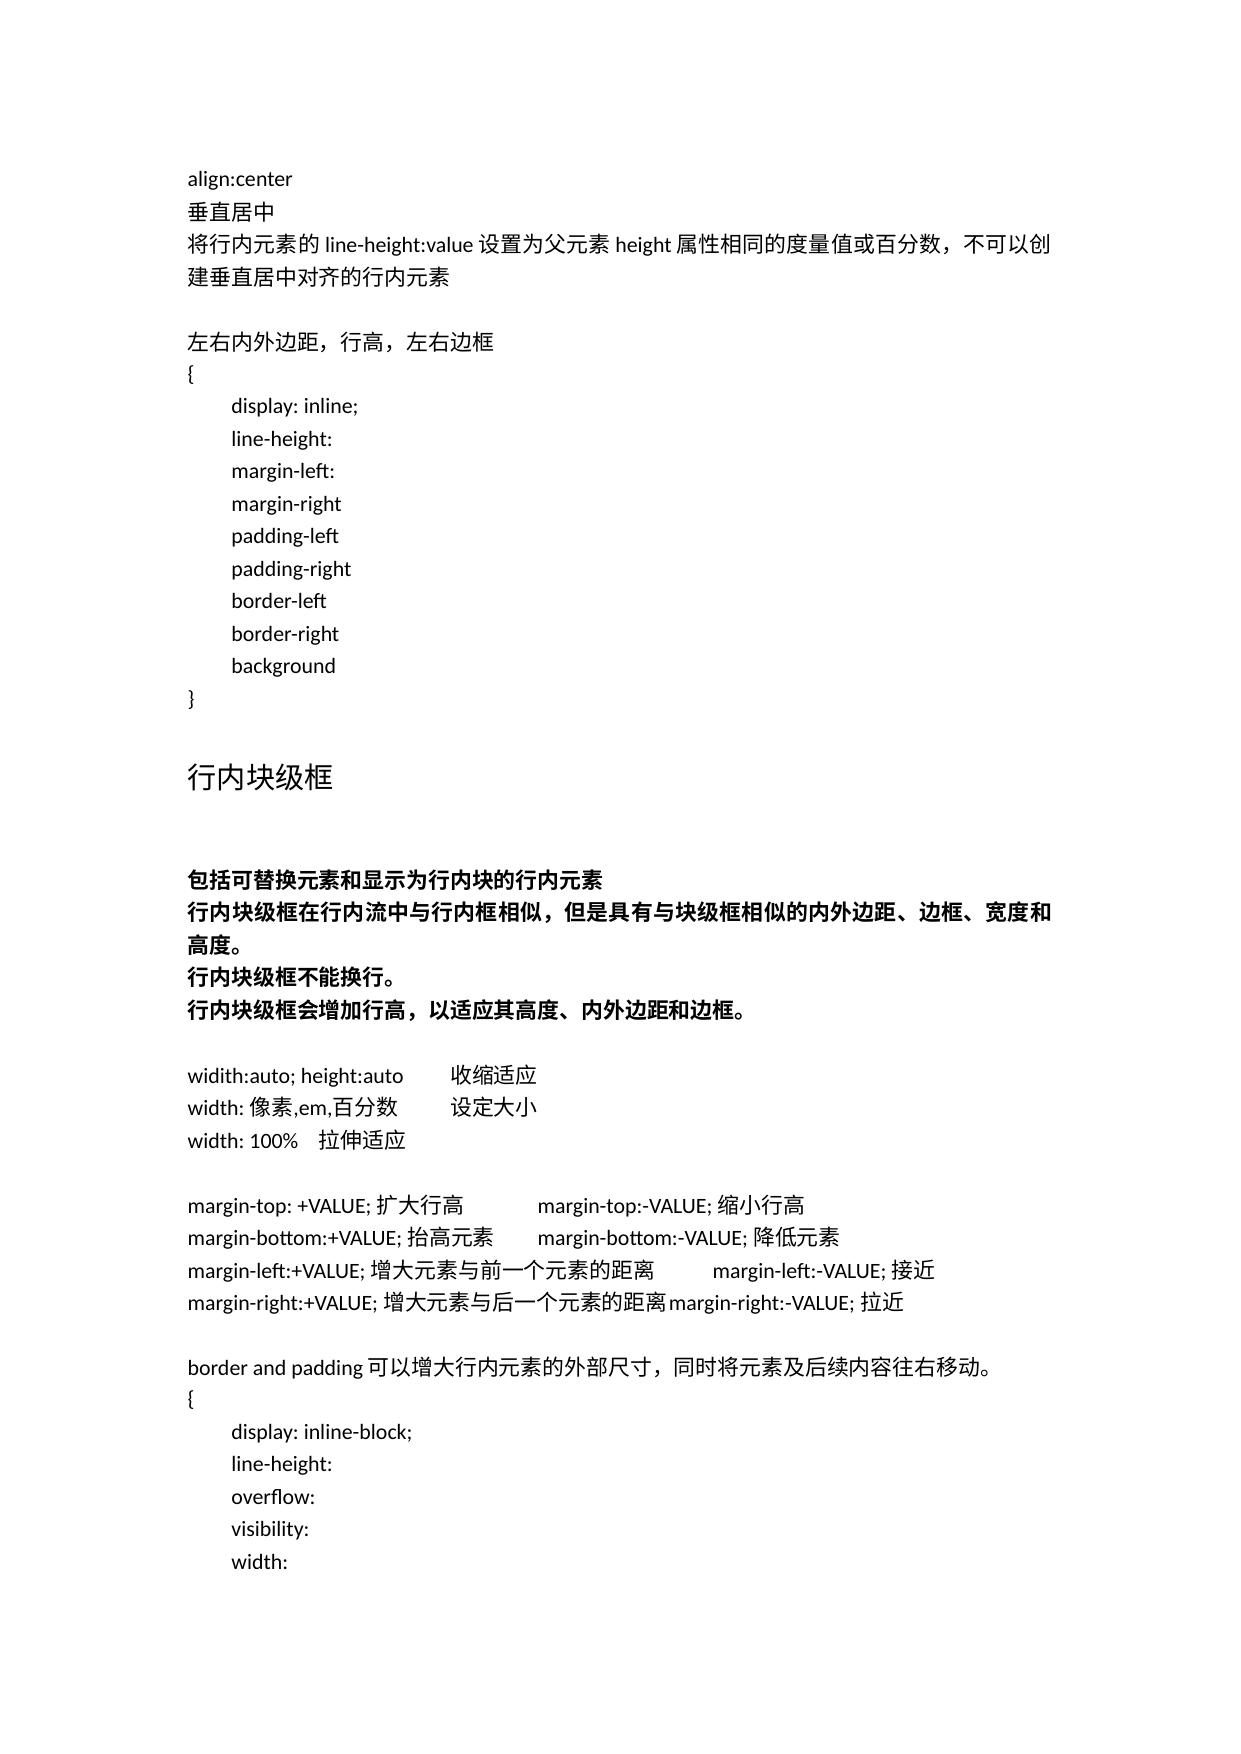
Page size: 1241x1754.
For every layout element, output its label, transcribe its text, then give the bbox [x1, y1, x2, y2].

text width: 100% 拉伸适应 [187, 1122, 1053, 1155]
text background [187, 649, 1053, 682]
text margin-bottom:+VALUE; 抬高元素 margin-bottom:-VALUE; 降低元素 [187, 1220, 1053, 1252]
text 行内块级框会增加行高，以适应其高度、内外边距和边框。 [187, 992, 1053, 1025]
text margin-right:+VALUE; 增大元素与后一个元素的距离 margin-right:-VALUE; 拉近 [187, 1285, 1053, 1317]
text display: inline-block; [187, 1415, 1053, 1447]
text 行内块级框在行内流中与行内框相似，但是具有与块级框相似的内外边距、边框、宽度和高度。 [187, 895, 1053, 960]
text 行内块级框不能换行。 [187, 960, 1053, 992]
text padding-right [187, 552, 1053, 584]
text line-height: [187, 1447, 1053, 1480]
text margin-left: [187, 454, 1053, 487]
text width: [187, 1545, 1053, 1577]
text visibility: [187, 1512, 1053, 1545]
text width: 像素,em,百分数 设定大小 [187, 1090, 1053, 1122]
text 左右内外边距，行高，左右边框 [187, 324, 1053, 357]
text border-left [187, 584, 1053, 617]
text 将行内元素的line-height:value设置为父元素height属性相同的度量值或百分数，不可以创建垂直居中对齐的行内元素 [187, 227, 1053, 292]
text overflow: [187, 1480, 1053, 1512]
text 垂直居中 [187, 194, 1053, 227]
text border and padding可以增大行内元素的外部尺寸，同时将元素及后续内容往右移动。 [187, 1350, 1053, 1382]
subtitle 行内块级框 [187, 744, 1053, 809]
text margin-left:value使元素向右偏移（或负值向左偏移），还要在上级容器设置text-align:center [187, 162, 1053, 194]
text 包括可替换元素和显示为行内块的行内元素 [187, 862, 1053, 895]
text { [187, 1382, 1053, 1415]
text } [187, 682, 1053, 714]
text display: inline; [187, 389, 1053, 422]
text { [187, 357, 1053, 389]
text line-height: [187, 422, 1053, 454]
text padding-left [187, 519, 1053, 552]
text margin-left:+VALUE; 增大元素与前一个元素的距离 margin-left:-VALUE; 接近 [187, 1252, 1053, 1285]
text widith:auto; height:auto 收缩适应 [187, 1057, 1053, 1090]
text margin-top: +VALUE; 扩大行高 margin-top:-VALUE; 缩小行高 [187, 1187, 1053, 1220]
text margin-right [187, 487, 1053, 519]
text border-right [187, 617, 1053, 649]
